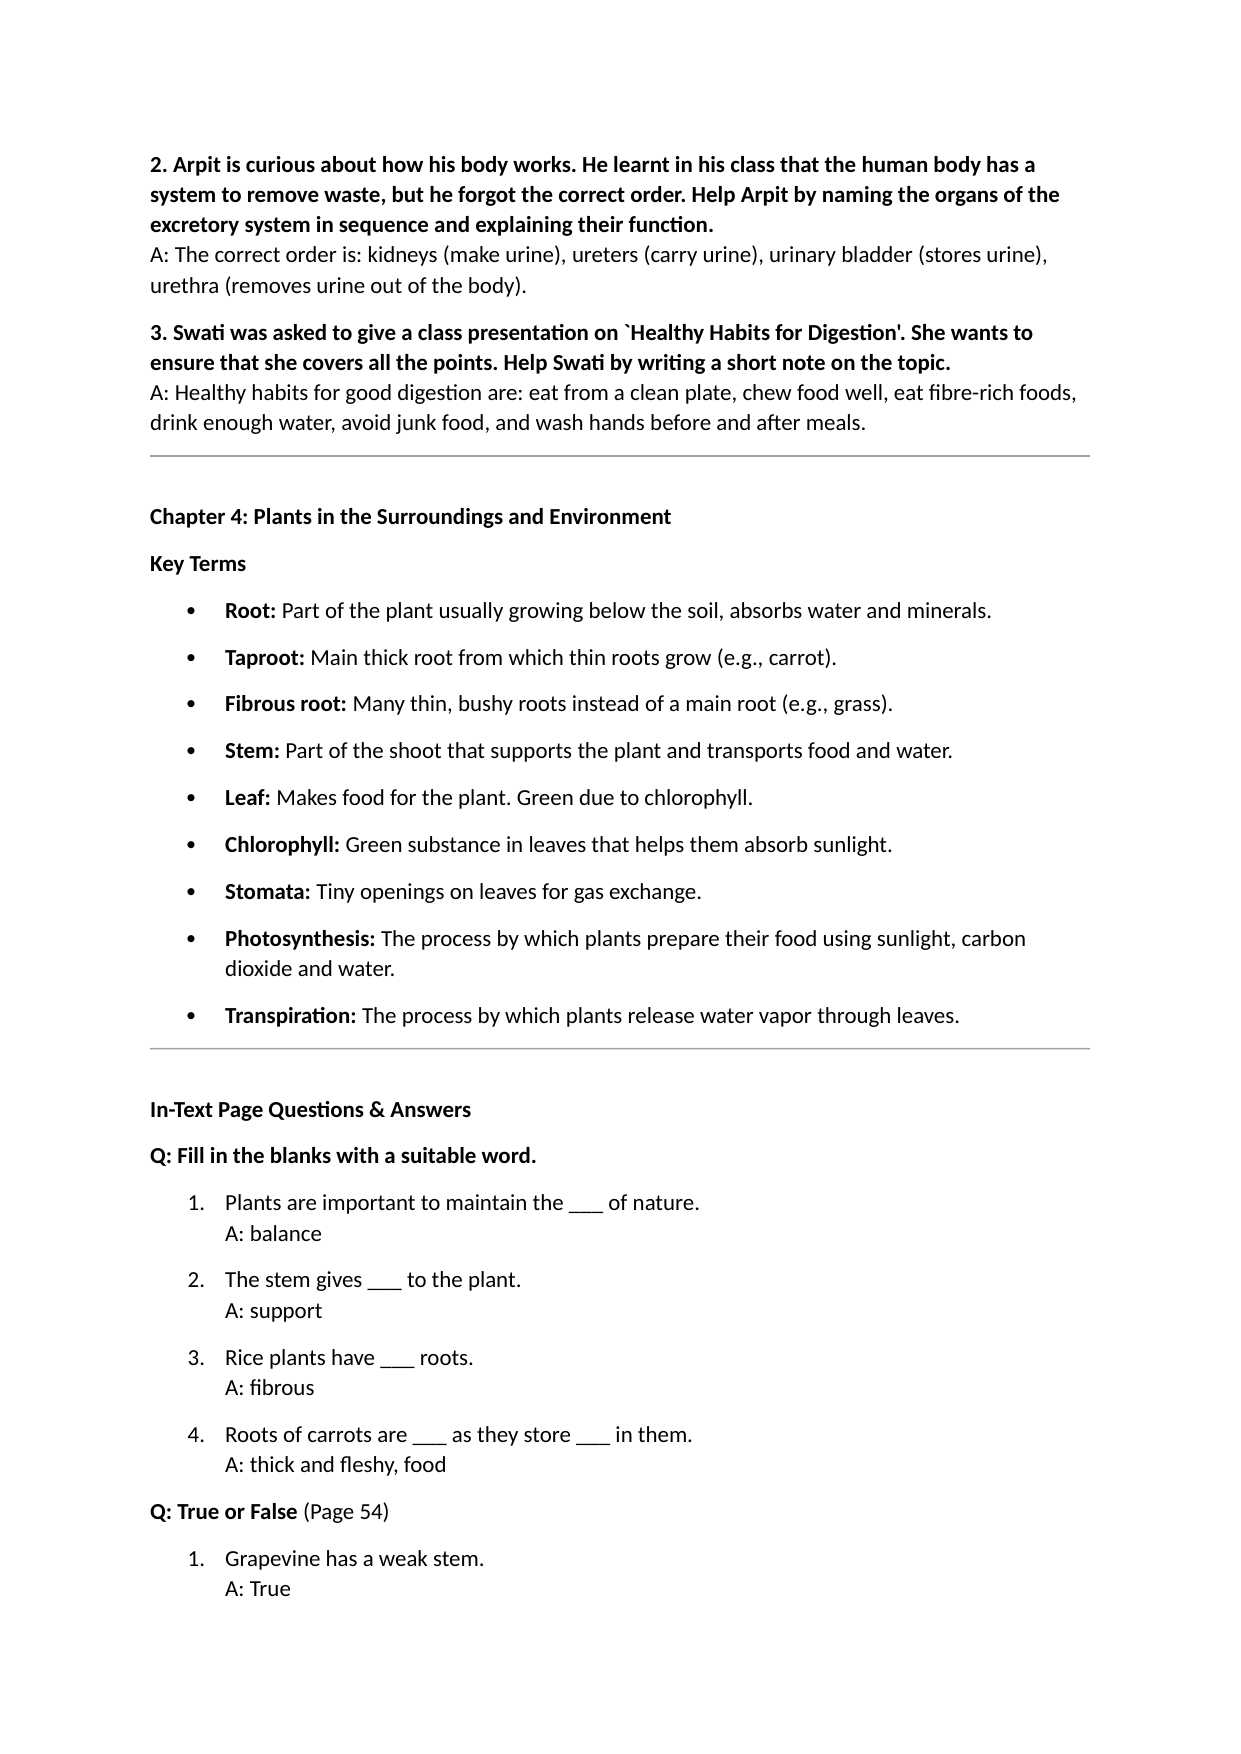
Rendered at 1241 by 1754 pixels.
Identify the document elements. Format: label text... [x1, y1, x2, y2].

text In-Text Page Questions & Answers [150, 1095, 1090, 1123]
list Roots of carrots are ___ as they store ___ in them. A: thick and fleshy, food [187, 1420, 1090, 1478]
list Photosynthesis: The process by which plants prepare their food using sunlight, carbon dioxide and water. [187, 924, 1090, 982]
list Stem: Part of the shoot that supports the plant and transports food and water. [187, 736, 1090, 764]
list Taproot: Main thick root from which thin roots grow (e.g., carrot). [187, 643, 1090, 671]
list The stem gives ___ to the plant. A: support [187, 1266, 1090, 1324]
text Q: Fill in the blanks with a suitable word. [150, 1142, 1090, 1170]
list Plants are important to maintain the ___ of nature. A: balance [187, 1188, 1090, 1247]
text Key Terms [150, 549, 1090, 577]
list Root: Part of the plant usually growing below the soil, absorbs water and minerals. [187, 596, 1090, 624]
text Chapter 4: Plants in the Surroundings and Environment [150, 502, 1090, 530]
list Chlorophyll: Green substance in leaves that helps them absorb sunlight. [187, 830, 1090, 858]
list Stomata: Tiny openings on leaves for gas exchange. [187, 877, 1090, 905]
text 2. Arpit is curious about how his body works. He learnt in his class that the human body has a system to remove waste, but he forgot the correct order. Help Arpit by naming the organs of the excretory system in sequence and explaining their function. A: The correct order is: kidneys (make urine), ureters (carry urine), urinary bladder (stores urine), urethra (removes urine out of the body). [150, 150, 1090, 299]
text Q: True or False (Page 54) [150, 1497, 1090, 1525]
list Leaf: Makes food for the plant. Green due to chlorophyll. [187, 783, 1090, 811]
list Grapevine has a weak stem. A: True [187, 1544, 1090, 1602]
list Fibrous root: Many thin, bushy roots instead of a main root (e.g., grass). [187, 689, 1090, 718]
list Rice plants have ___ roots. A: fibrous [187, 1343, 1090, 1401]
text 3. Swati was asked to give a class presentation on `Healthy Habits for Digestion'. She wants to ensure that she covers all the points. Help Swati by writing a short note on the topic. A: Healthy habits for good digestion are: eat from a clean plate, chew food well, eat fibre-rich foods, drink enough water, avoid junk food, and wash hands before and after meals. [150, 318, 1090, 436]
list Transpiration: The process by which plants release water vapor through leaves. [187, 1001, 1090, 1029]
